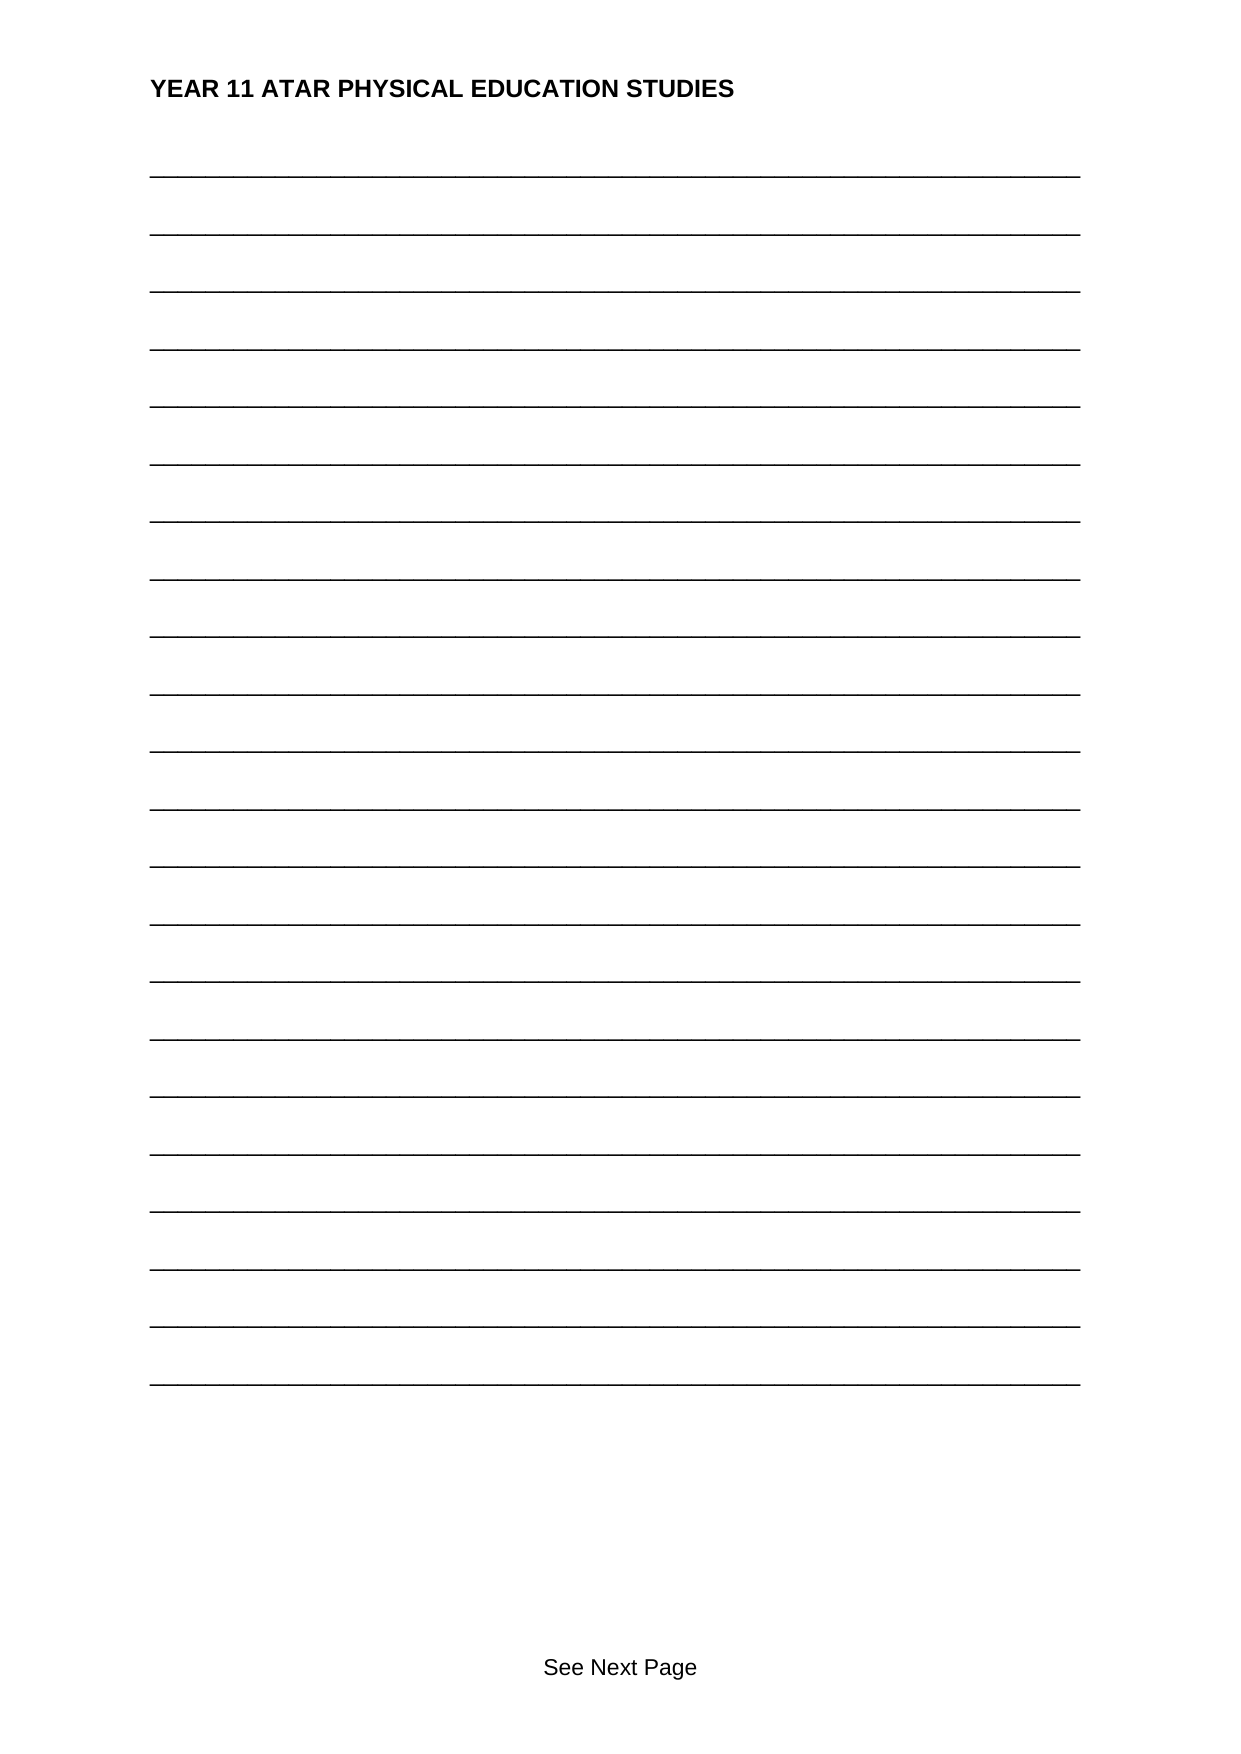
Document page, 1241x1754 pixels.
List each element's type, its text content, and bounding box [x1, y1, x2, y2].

text ____________________________________________________________________________________________________________________________________________________________________________________________________________________________________________________________________________ [150, 725, 1090, 926]
text ____________________________________________________________________________________________________________________________________________________________________________________________________________________________________________________________________________ [150, 495, 1090, 696]
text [150, 150, 1090, 466]
